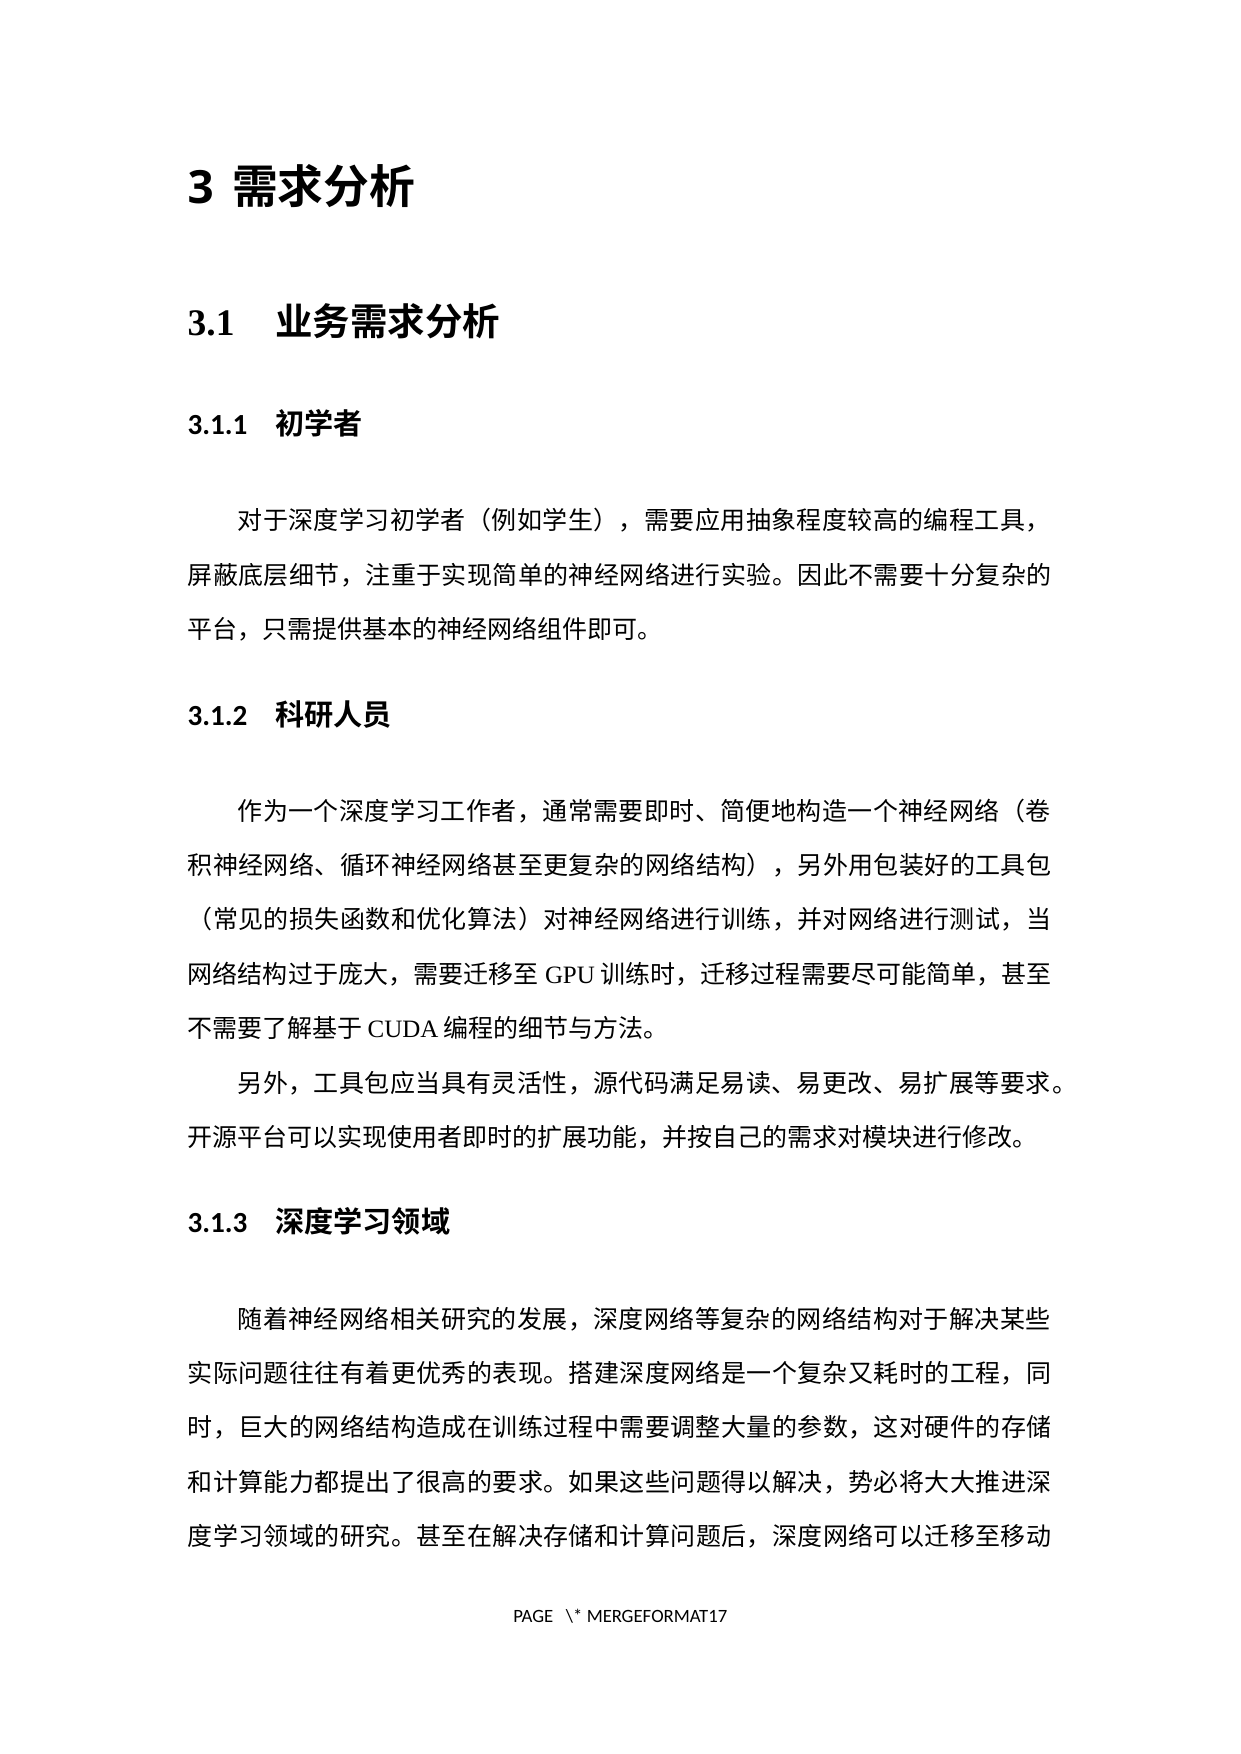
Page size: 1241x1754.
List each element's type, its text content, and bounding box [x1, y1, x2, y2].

subtitle 初学者 [187, 401, 1053, 443]
subtitle 业务需求分析 [187, 292, 1053, 346]
subtitle 需求分析 [187, 150, 1053, 217]
text 作为一个深度学习工作者，通常需要即时、简便地构造一个神经网络（卷积神经网络、循环神经网络甚至更复杂的网络结构），另外用包装好的工具包（常见的损失函数和优化算法）对神经网络进行训练，并对网络进行测试，当网络结构过于庞大，需要迁移至GPU训练时，迁移过程需要尽可能简单，甚至不需要了解基于CUDA编程的细节与方法。 [187, 791, 1053, 1045]
subtitle 深度学习领域 [187, 1199, 1053, 1241]
text 另外，工具包应当具有灵活性，源代码满足易读、易更改、易扩展等要求。开源平台可以实现使用者即时的扩展功能，并按自己的需求对模块进行修改。 [187, 1063, 1053, 1154]
text 对于深度学习初学者（例如学生），需要应用抽象程度较高的编程工具，屏蔽底层细节，注重于实现简单的神经网络进行实验。因此不需要十分复杂的平台，只需提供基本的神经网络组件即可。 [187, 501, 1053, 646]
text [187, 1299, 1053, 1553]
subtitle 科研人员 [187, 691, 1053, 733]
